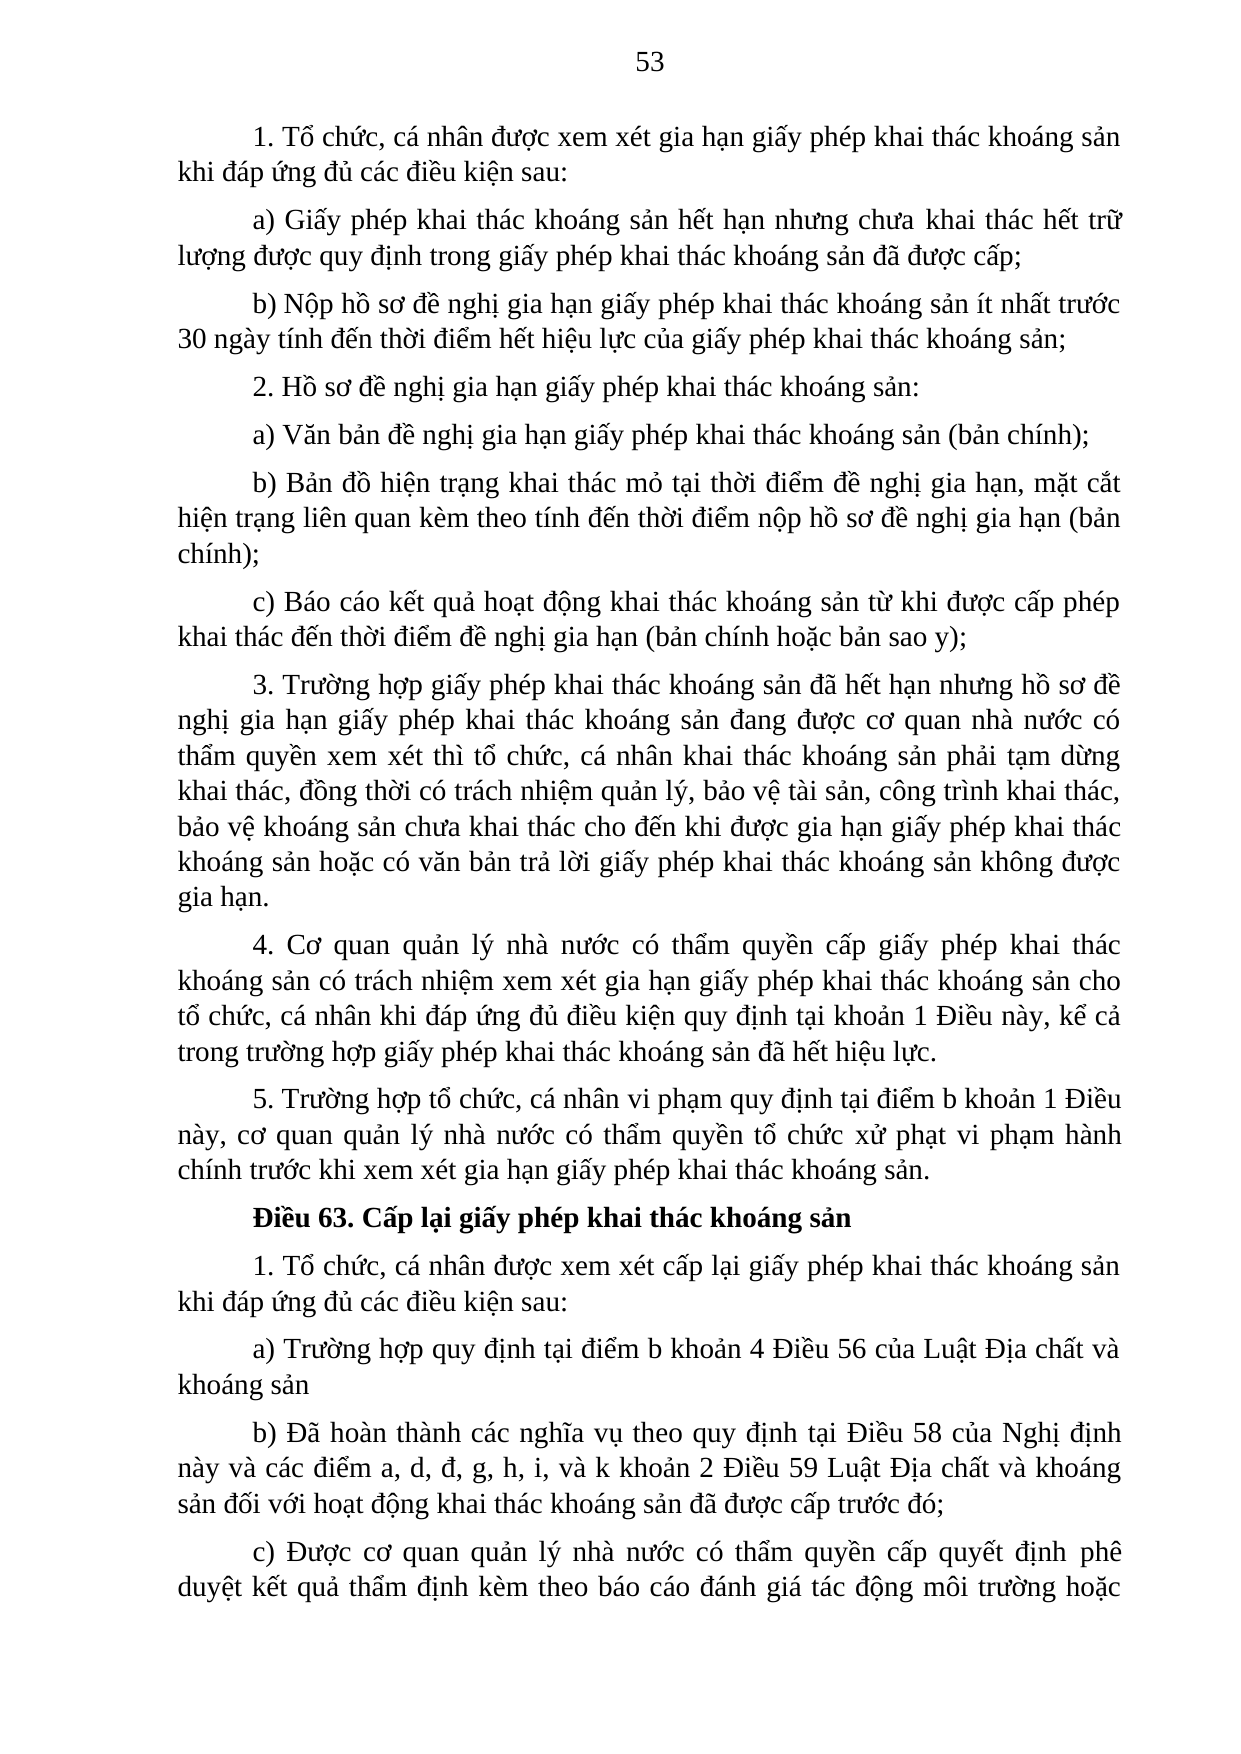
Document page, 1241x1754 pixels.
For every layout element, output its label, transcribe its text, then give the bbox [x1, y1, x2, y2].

text 1. Tổ chức, cá nhân được xem xét gia hạn giấy phép khai thác khoáng sản khi đáp ứng đủ các điều kiện sau: [177, 118, 1122, 189]
text 5. Trường hợp tổ chức, cá nhân vi phạm quy định tại điểm b khoản 1 Điều này, cơ quan quản lý nhà nước có thẩm quyền tổ chức xử phạt vi phạm hành chính trước khi xem xét gia hạn giấy phép khai thác khoáng sản. [177, 1081, 1122, 1187]
text b) Đã hoàn thành các nghĩa vụ theo quy định tại Điều 58 của Nghị định này và các điểm a, d, đ, g, h, i, và k khoản 2 Điều 59 Luật Địa chất và khoáng sản đối với hoạt động khai thác khoáng sản đã được cấp trước đó; [177, 1414, 1122, 1520]
text Điều 63. Cấp lại giấy phép khai thác khoáng sản [177, 1199, 1122, 1235]
text a) Trường hợp quy định tại điểm b khoản 4 Điều 56 của Luật Địa chất và khoáng sản [177, 1331, 1122, 1401]
text b) Nộp hồ sơ đề nghị gia hạn giấy phép khai thác khoáng sản ít nhất trước 30 ngày tính đến thời điểm hết hiệu lực của giấy phép khai thác khoáng sản; [177, 285, 1122, 356]
text 4. Cơ quan quản lý nhà nước có thẩm quyền cấp giấy phép khai thác khoáng sản có trách nhiệm xem xét gia hạn giấy phép khai thác khoáng sản cho tổ chức, cá nhân khi đáp ứng đủ điều kiện quy định tại khoản 1 Điều này, kể cả trong trường hợp giấy phép khai thác khoáng sản đã hết hiệu lực. [177, 926, 1122, 1068]
text 1. Tổ chức, cá nhân được xem xét cấp lại giấy phép khai thác khoáng sản khi đáp ứng đủ các điều kiện sau: [177, 1247, 1122, 1318]
text a) Giấy phép khai thác khoáng sản hết hạn nhưng chưa khai thác hết trữ lượng được quy định trong giấy phép khai thác khoáng sản đã được cấp; [177, 201, 1122, 272]
text c) Báo cáo kết quả hoạt động khai thác khoáng sản từ khi được cấp phép khai thác đến thời điểm đề nghị gia hạn (bản chính hoặc bản sao y); [177, 583, 1122, 653]
text 2. Hồ sơ đề nghị gia hạn giấy phép khai thác khoáng sản: [177, 368, 1122, 403]
text a) Văn bản đề nghị gia hạn giấy phép khai thác khoáng sản (bản chính); [177, 416, 1122, 451]
text b) Bản đồ hiện trạng khai thác mỏ tại thời điểm đề nghị gia hạn, mặt cắt hiện trạng liên quan kèm theo tính đến thời điểm nộp hồ sơ đề nghị gia hạn (bản chính); [177, 464, 1122, 570]
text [177, 1533, 1122, 1603]
text 3. Trường hợp giấy phép khai thác khoáng sản đã hết hạn nhưng hồ sơ đề nghị gia hạn giấy phép khai thác khoáng sản đang được cơ quan nhà nước có thẩm quyền xem xét thì tổ chức, cá nhân khai thác khoáng sản phải tạm dừng khai thác, đồng thời có trách nhiệm quản lý, bảo vệ tài sản, công trình khai thác, bảo vệ khoáng sản chưa khai thác cho đến khi được gia hạn giấy phép khai thác khoáng sản hoặc có văn bản trả lời giấy phép khai thác khoáng sản không được gia hạn. [177, 666, 1122, 914]
